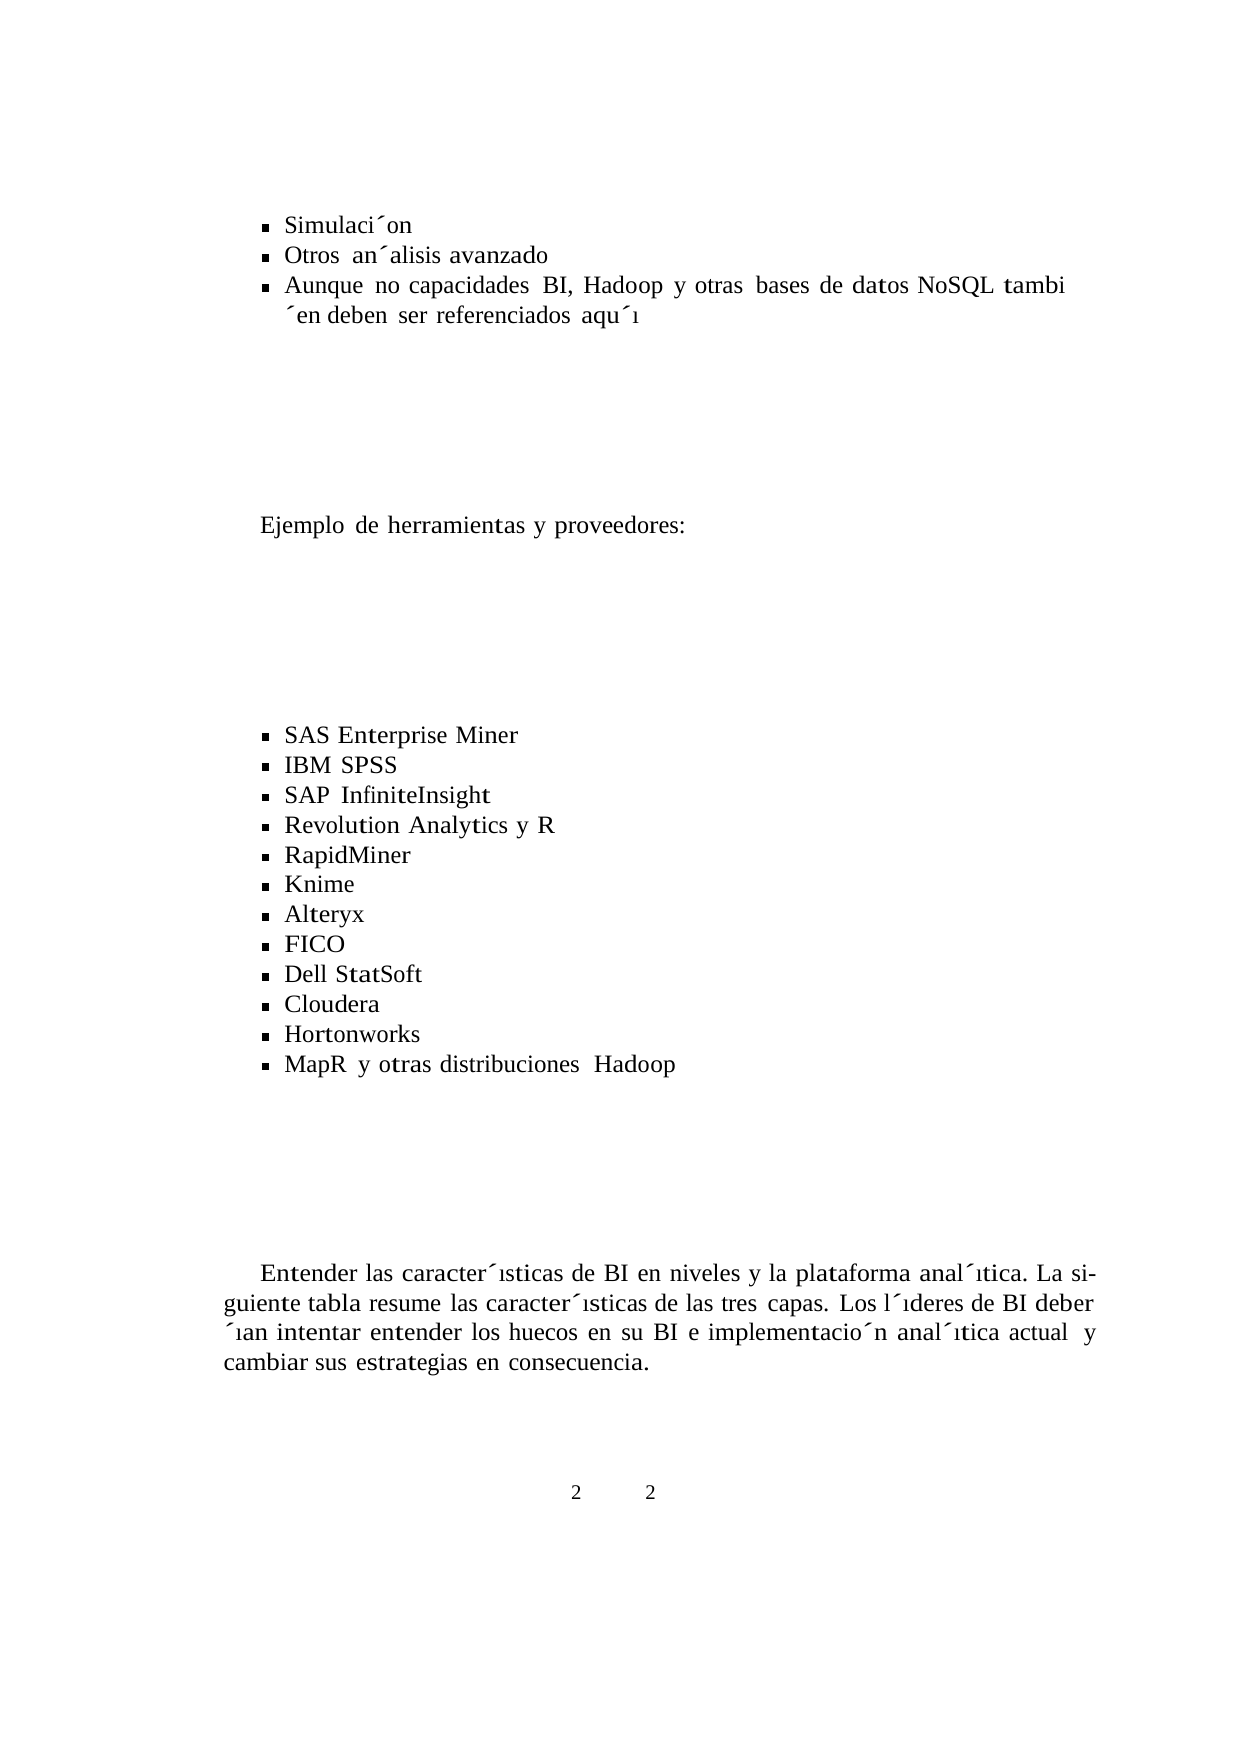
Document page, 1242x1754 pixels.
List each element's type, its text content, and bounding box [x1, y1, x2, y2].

text Otros an´alisis avanzado [284, 240, 1104, 269]
text SAS Enterprise Miner [284, 720, 1104, 748]
text Dell StatSoft Cloudera Hortonworks [284, 959, 428, 1048]
text Aunque no capacidades BI, Hadoop y otras bases de datos NoSQL tambi´en deben ser referenciados aqu´ı [284, 270, 1097, 329]
text Entender las caracter´ısticas de BI en niveles y la plataforma anal´ıtica. La si- guiente tabla resume las caracter´ısticas de las tres capas. Los l´ıderes de BI deber´ıan intentar entender los huecos en su BI e implementacio´n anal´ıtica actual y cambiar sus estrategias en consecuencia. [223, 1258, 1097, 1376]
text MapR y otras distribuciones Hadoop [284, 1049, 1104, 1078]
text IBM SPSS [284, 750, 1104, 778]
text Knime Alteryx FICO [284, 869, 371, 958]
text Simulaci´on [284, 210, 1104, 239]
text SAP InfiniteInsight Revolution Analytics y R RapidMiner [284, 780, 561, 868]
text Ejemplo de herramientas y proveedores: [260, 510, 1104, 539]
